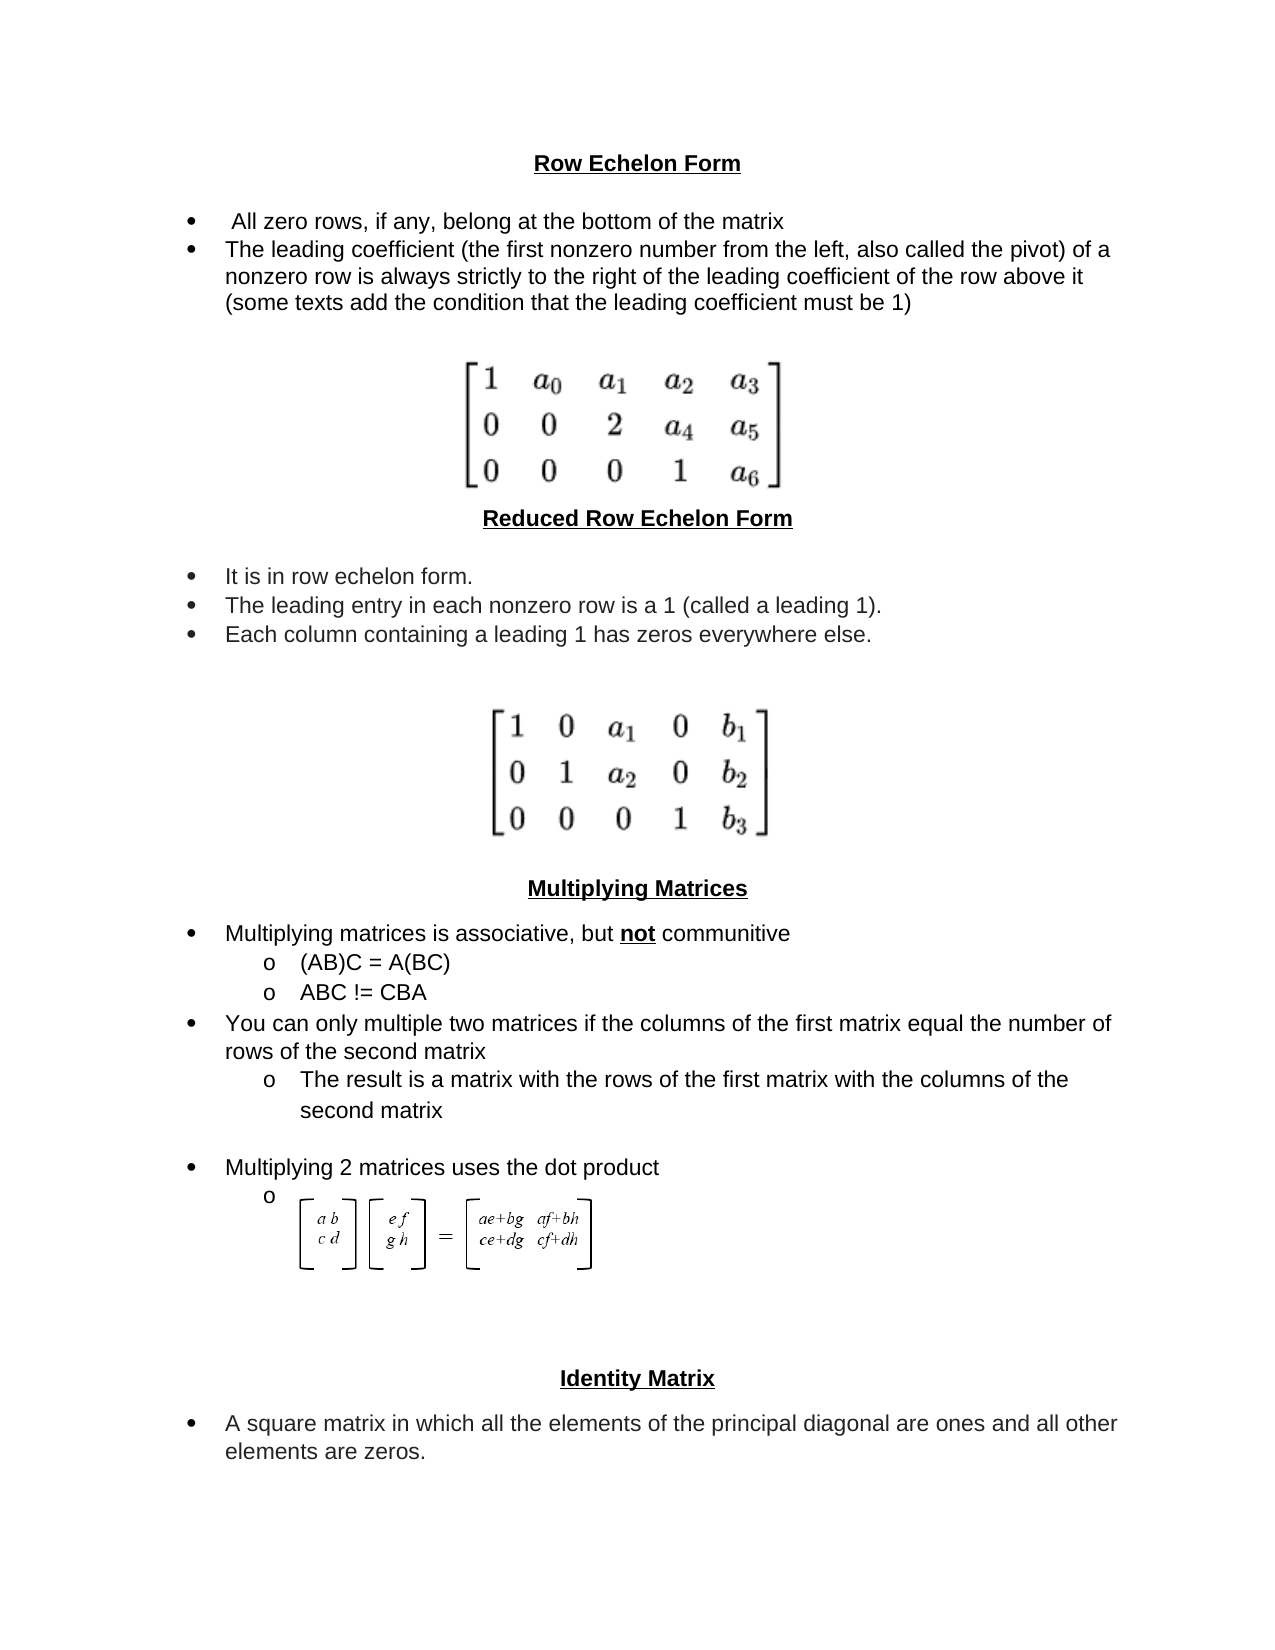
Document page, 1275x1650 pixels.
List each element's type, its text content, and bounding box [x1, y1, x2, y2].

list Multiplying matrices is associative, but not communitive [187, 920, 1125, 946]
text Multiplying Matrices [150, 875, 1125, 901]
list The result is a matrix with the rows of the first matrix with the columns of the second matrix [262, 1066, 1125, 1123]
list Multiplying 2 matrices uses the dot product [187, 1154, 1125, 1180]
text Reduced Row Echelon Form [150, 505, 1125, 532]
list Each column containing a leading 1 has zeros everywhere else. [187, 621, 1125, 647]
picture [460, 695, 815, 854]
list (AB)C = A(BC) [262, 948, 1125, 977]
picture [293, 1188, 599, 1281]
list It is in row echelon form. [187, 563, 1125, 589]
list A square matrix in which all the elements of the principal diagonal are ones and all other elements are zeros. [187, 1410, 1125, 1464]
list All zero rows, if any, belong at the bottom of the matrix [187, 208, 1125, 234]
text Row Echelon Form [150, 150, 1125, 176]
list You can only multiple two matrices if the columns of the first matrix equal the number of rows of the second matrix [187, 1009, 1125, 1064]
picture [435, 347, 841, 508]
list The leading coefficient (the first nonzero number from the left, also called the pivot) of a nonzero row is always strictly to the right of the leading coefficient of the row above it (some texts add the condition that the leading coefficient must be 1) [187, 236, 1125, 316]
list The leading entry in each nonzero row is a 1 (called a leading 1). [187, 592, 1125, 618]
text Identity Matrix [150, 1365, 1125, 1391]
list ABC != CBA [262, 979, 1125, 1007]
